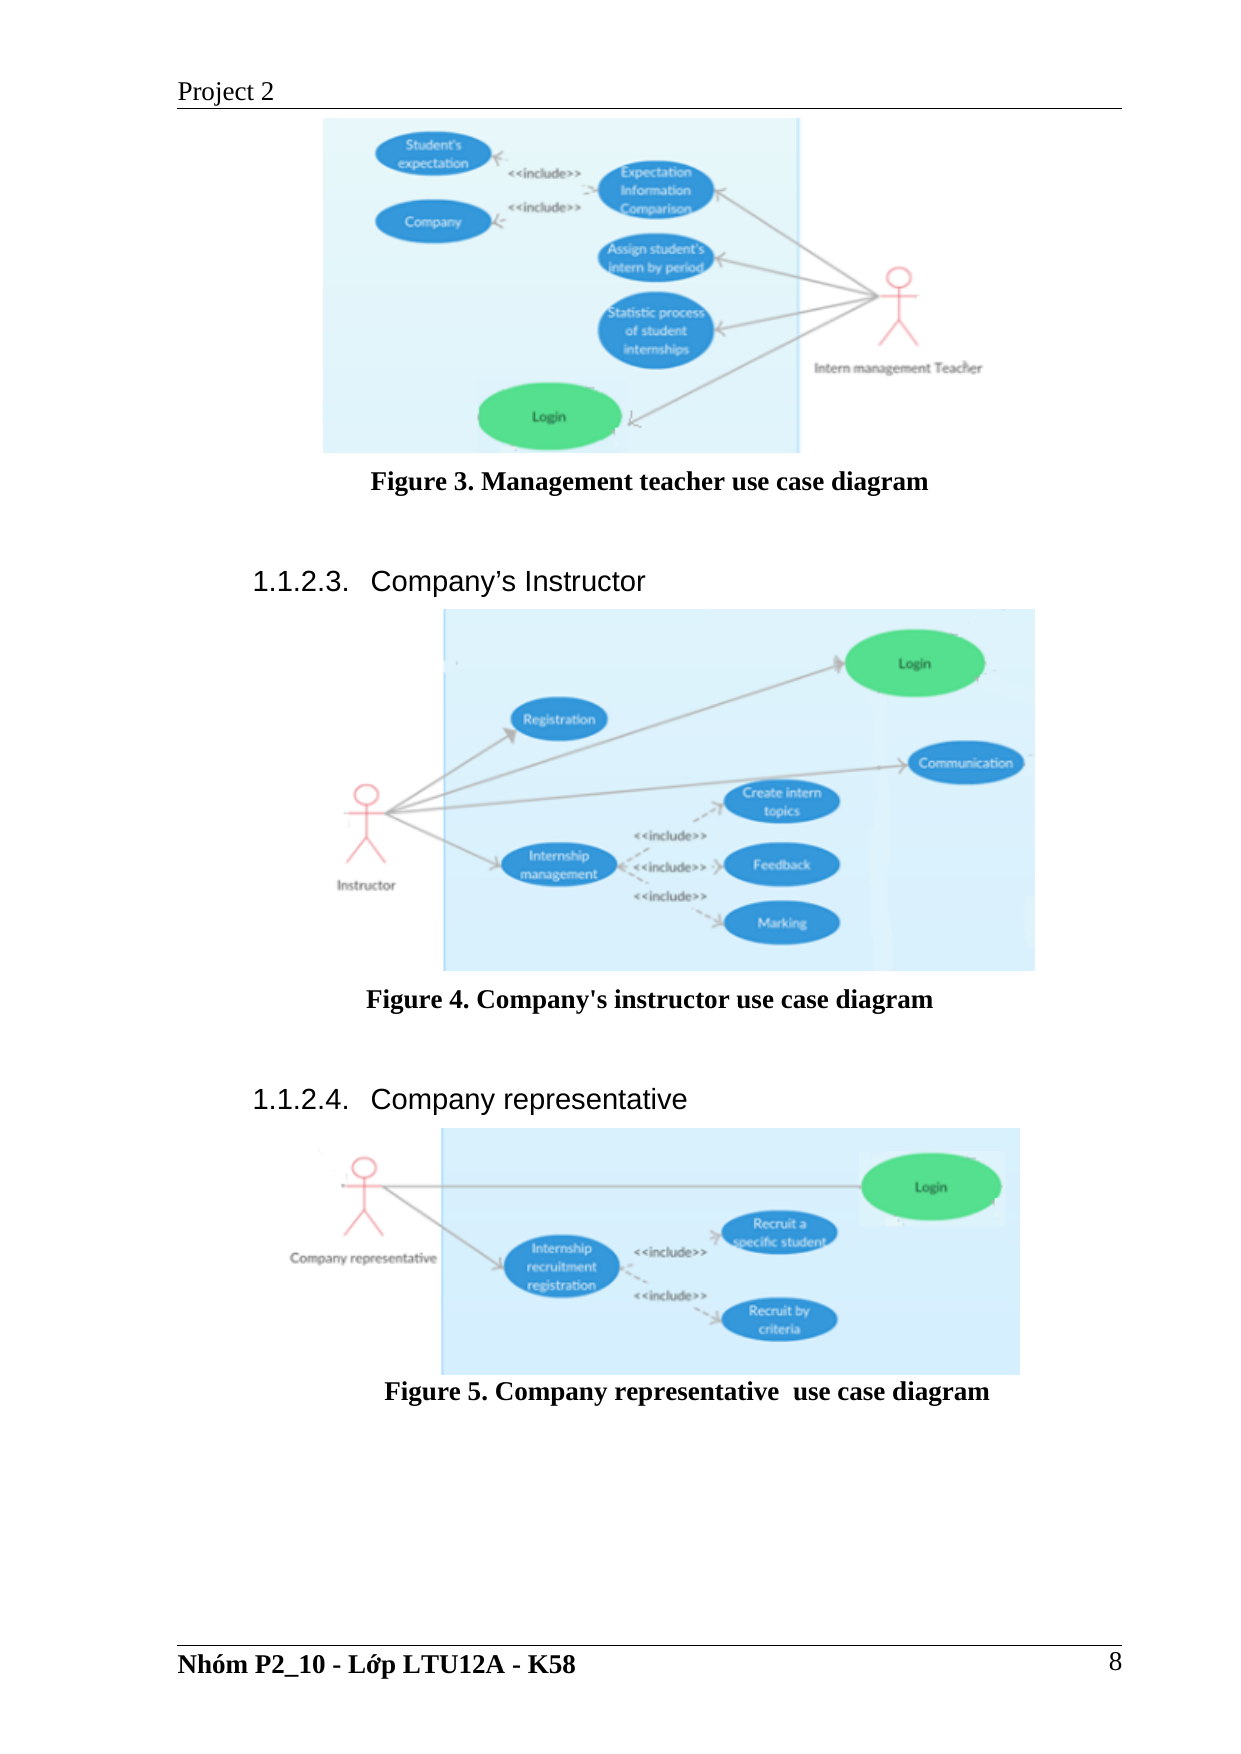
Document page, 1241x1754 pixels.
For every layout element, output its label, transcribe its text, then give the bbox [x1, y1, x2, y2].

list Figure 5. Company representative use case diagram [252, 1375, 1122, 1406]
subtitle Company’s Instructor [252, 564, 1122, 597]
subtitle Company representative [252, 1082, 1122, 1116]
picture [279, 1128, 1020, 1375]
picture [264, 609, 1035, 971]
picture [323, 118, 1006, 453]
